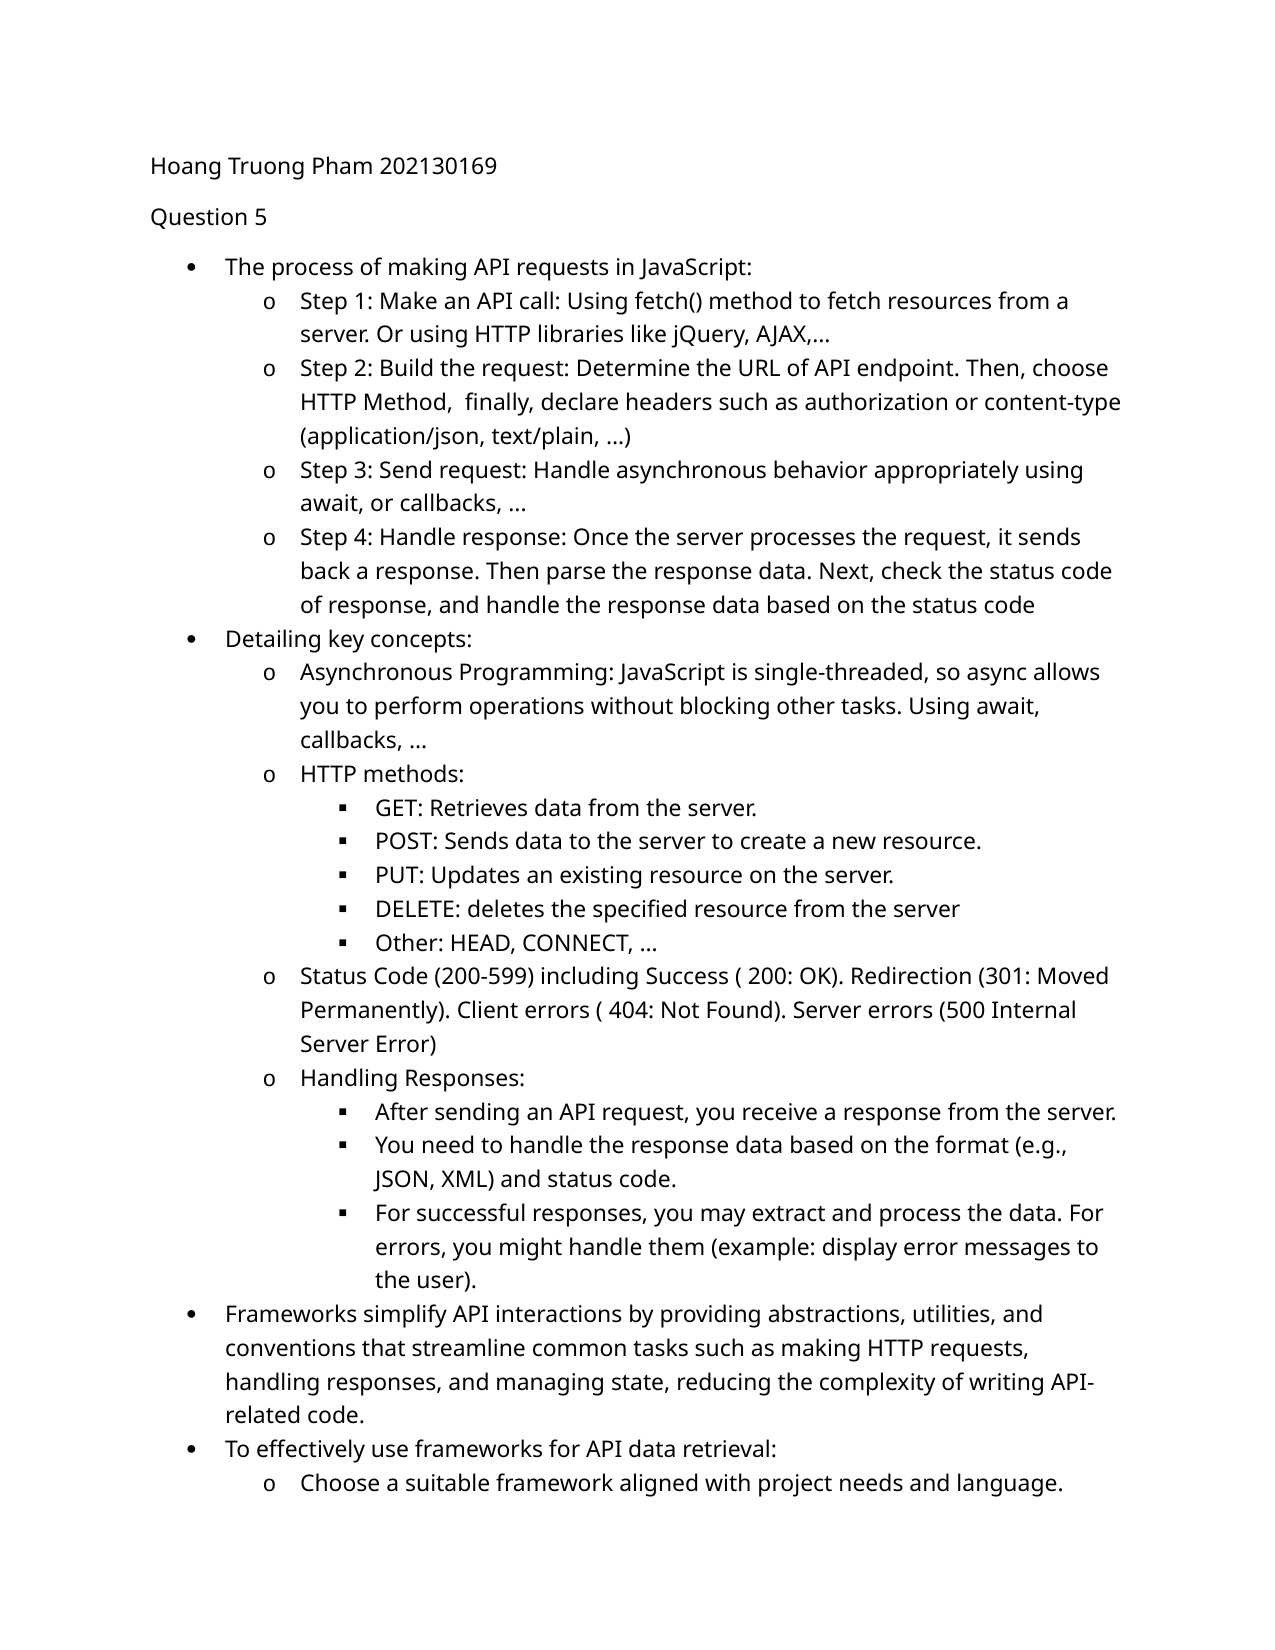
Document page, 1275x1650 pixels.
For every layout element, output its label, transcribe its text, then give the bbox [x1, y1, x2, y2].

list Detailing key concepts: [187, 622, 1125, 654]
list Status Code (200-599) including Success ( 200: OK). Redirection (301: Moved Permanently). Client errors ( 404: Not Found). Server errors (500 Internal Server Error) [262, 960, 1125, 1059]
list Asynchronous Programming: JavaScript is single-threaded, so async allows you to perform operations without blocking other tasks. Using await, callbacks, … [262, 656, 1125, 755]
list For successful responses, you may extract and process the data. For errors, you might handle them (example: display error messages to the user). [337, 1197, 1125, 1295]
list To effectively use frameworks for API data retrieval: [187, 1433, 1125, 1464]
list DELETE: deletes the specified resource from the server [337, 893, 1125, 924]
list You need to handle the response data based on the format (e.g., JSON, XML) and status code. [337, 1129, 1125, 1194]
list GET: Retrieves data from the server. [337, 791, 1125, 823]
list Step 2: Build the request: Determine the URL of API endpoint. Then, choose HTTP Method, finally, declare headers such as authorization or content-type (application/json, text/plain, …) [262, 352, 1125, 451]
list After sending an API request, you receive a response from the server. [337, 1095, 1125, 1127]
list HTTP methods: [262, 758, 1125, 789]
list Other: HEAD, CONNECT, … [337, 926, 1125, 958]
list Step 4: Handle response: Once the server processes the request, it sends back a response. Then parse the response data. Next, check the status code of response, and handle the response data based on the status code [262, 521, 1125, 620]
text Question 5 [150, 200, 1125, 232]
list PUT: Updates an existing resource on the server. [337, 859, 1125, 890]
list POST: Sends data to the server to create a new resource. [337, 825, 1125, 856]
list Handling Responses: [262, 1062, 1125, 1093]
text Hoang Truong Pham 202130169 [150, 150, 1125, 181]
list Step 3: Send request: Handle asynchronous behavior appropriately using await, or callbacks, ... [262, 453, 1125, 519]
list Frameworks simplify API interactions by providing abstractions, utilities, and conventions that streamline common tasks such as making HTTP requests, handling responses, and managing state, reducing the complexity of writing API-related code. [187, 1298, 1125, 1430]
list Step 1: Make an API call: Using fetch() method to fetch resources from a server. Or using HTTP libraries like jQuery, AJAX,… [262, 284, 1125, 350]
list Choose a suitable framework aligned with project needs and language. [262, 1467, 1125, 1498]
list The process of making API requests in JavaScript: [187, 251, 1125, 282]
